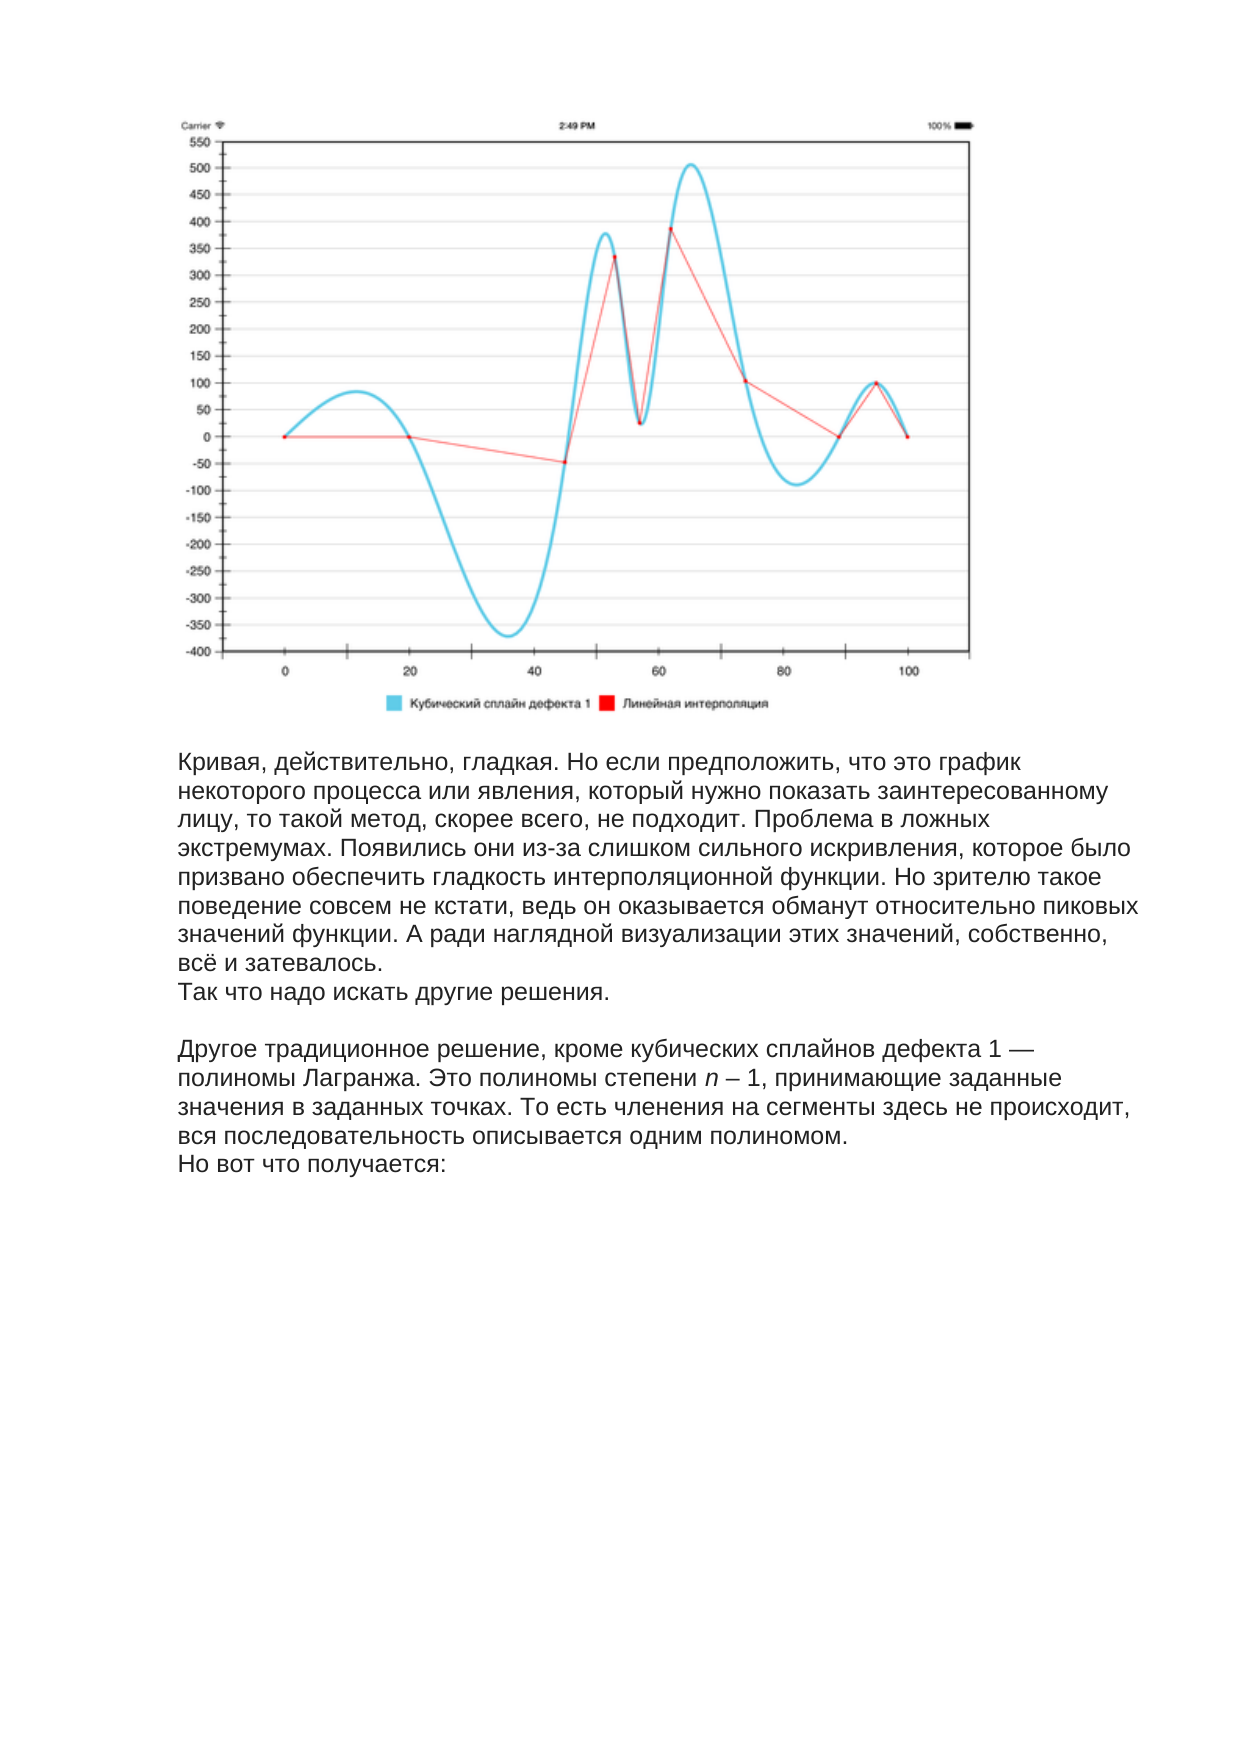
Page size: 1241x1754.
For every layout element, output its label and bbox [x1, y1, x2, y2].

text [177, 118, 1152, 1178]
picture [177, 118, 978, 719]
